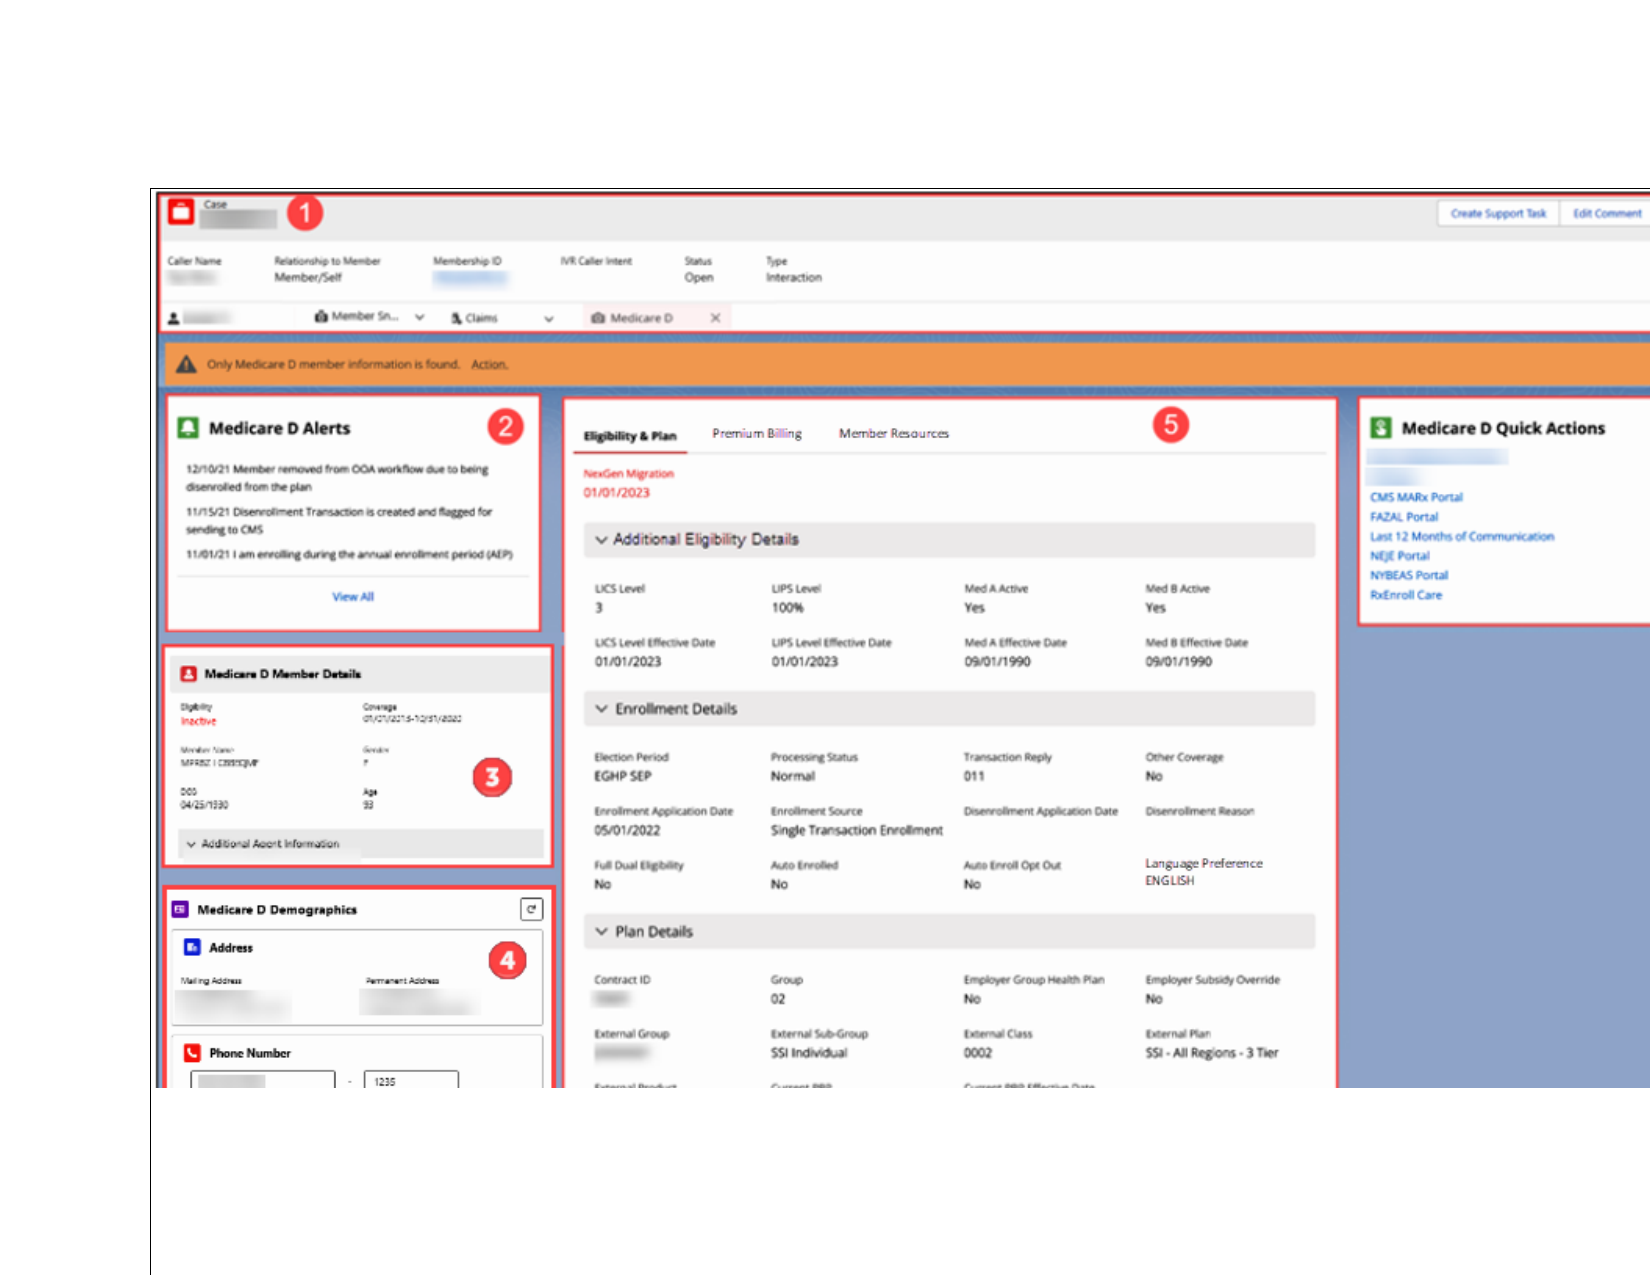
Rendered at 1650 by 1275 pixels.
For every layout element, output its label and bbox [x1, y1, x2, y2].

picture [151, 189, 1650, 1088]
